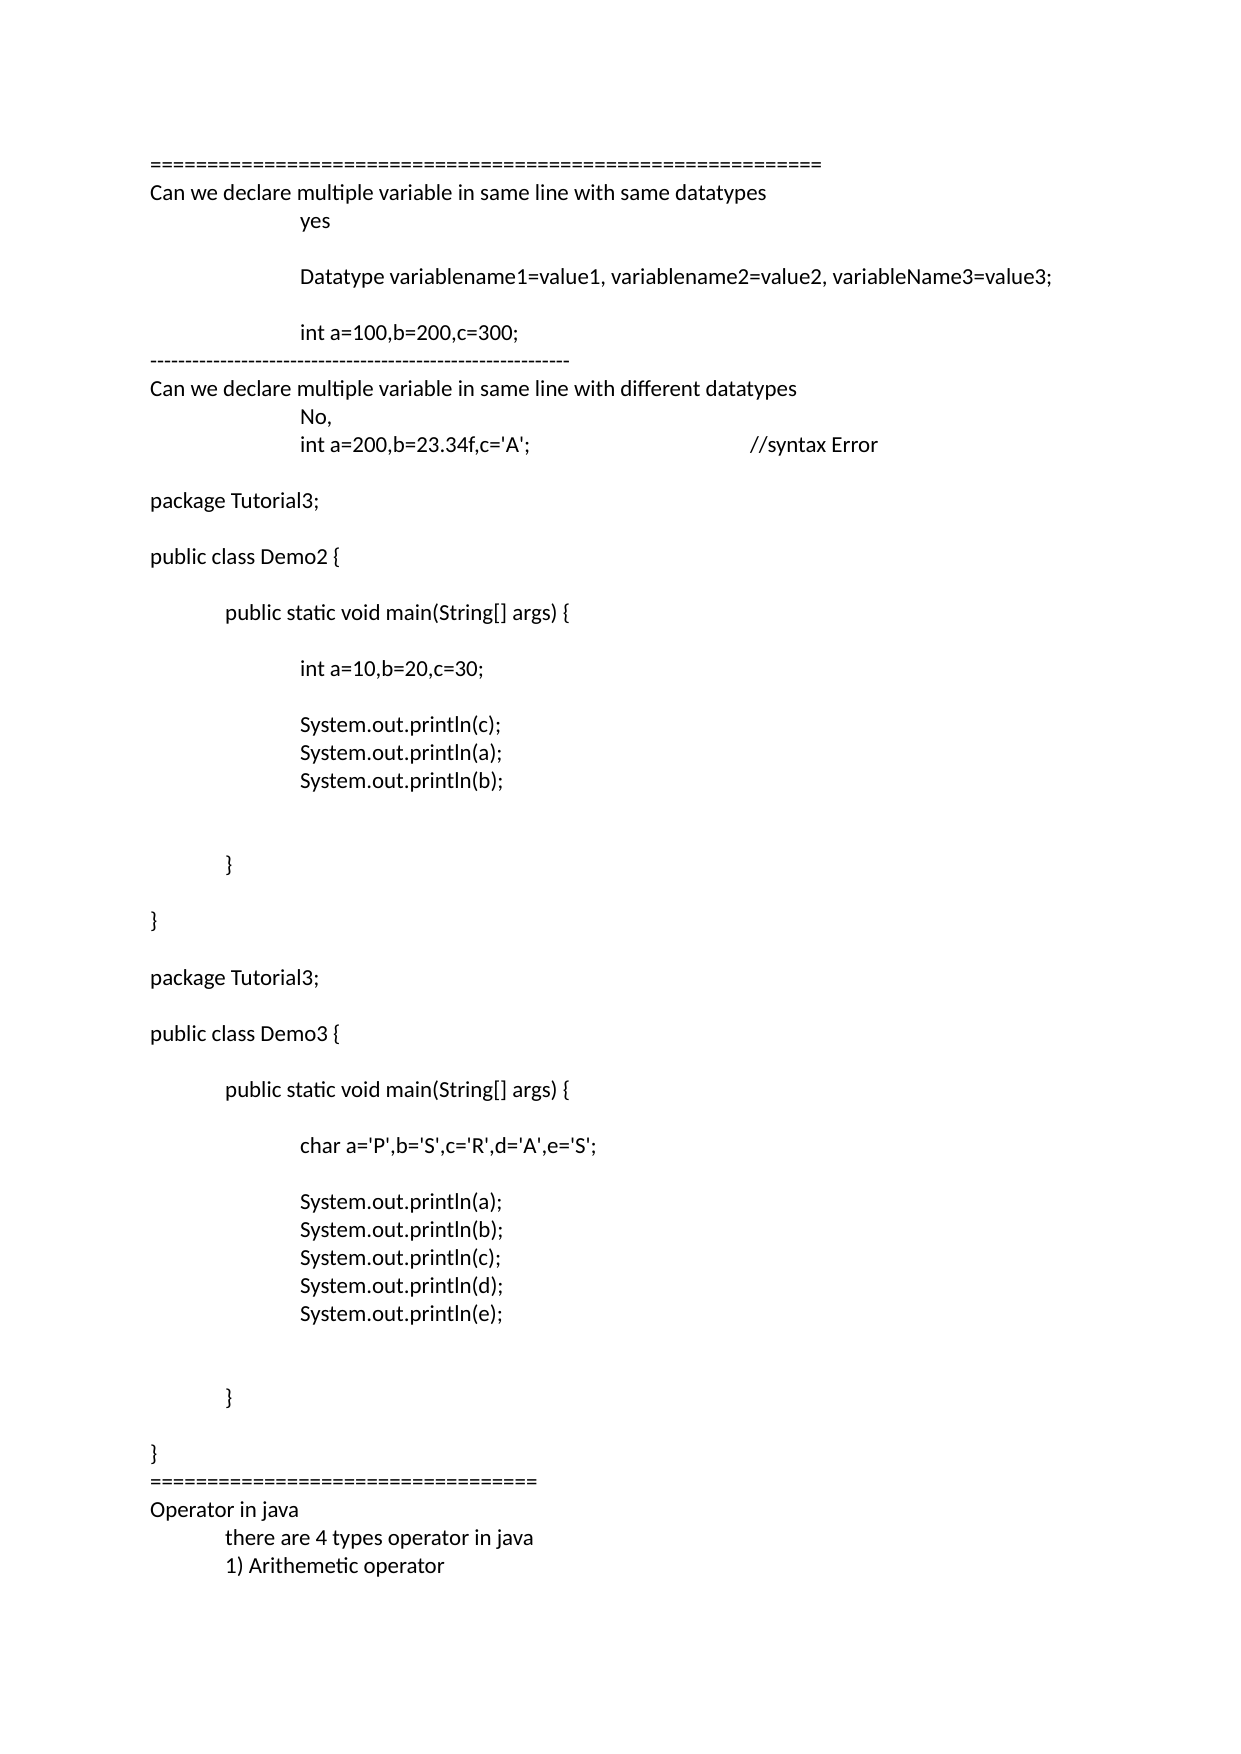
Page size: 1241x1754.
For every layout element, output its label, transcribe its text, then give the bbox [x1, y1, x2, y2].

text package Tutorial3; [150, 963, 1090, 991]
text System.out.println(b); [150, 1215, 1090, 1243]
text System.out.println(c); [150, 1243, 1090, 1271]
text ------------------------------------------------------------ [150, 346, 1090, 374]
text int a=100,b=200,c=300; [150, 318, 1090, 346]
text public static void main(String[] args) { [150, 598, 1090, 626]
text 1) Arithemetic operator [150, 1551, 1090, 1579]
text package Tutorial3; [150, 486, 1090, 514]
text int a=200,b=23.34f,c='A'; //syntax Error [150, 430, 1090, 458]
text System.out.println(a); [150, 738, 1090, 766]
text System.out.println(b); [150, 766, 1090, 794]
text System.out.println(d); [150, 1271, 1090, 1299]
text } [150, 907, 1090, 934]
text ================================== [150, 1467, 1090, 1495]
text System.out.println(c); [150, 710, 1090, 738]
text yes [150, 206, 1090, 234]
text int a=10,b=20,c=30; [150, 654, 1090, 682]
text public static void main(String[] args) { [150, 1075, 1090, 1103]
text } [150, 851, 1090, 878]
text } [150, 1383, 1090, 1411]
text System.out.println(a); [150, 1187, 1090, 1215]
text Can we declare multiple variable in same line with different datatypes [150, 374, 1090, 402]
text } [150, 1439, 1090, 1467]
text =========================================================== [150, 150, 1090, 178]
text No, [150, 402, 1090, 430]
text public class Demo3 { [150, 1019, 1090, 1047]
text char a='P',b='S',c='R',d='A',e='S'; [150, 1131, 1090, 1159]
text Can we declare multiple variable in same line with same datatypes [150, 178, 1090, 206]
text Datatype variablename1=value1, variablename2=value2, variableName3=value3; [150, 262, 1090, 290]
text Operator in java [150, 1495, 1090, 1523]
text public class Demo2 { [150, 542, 1090, 570]
text System.out.println(e); [150, 1299, 1090, 1327]
text there are 4 types operator in java [150, 1523, 1090, 1551]
